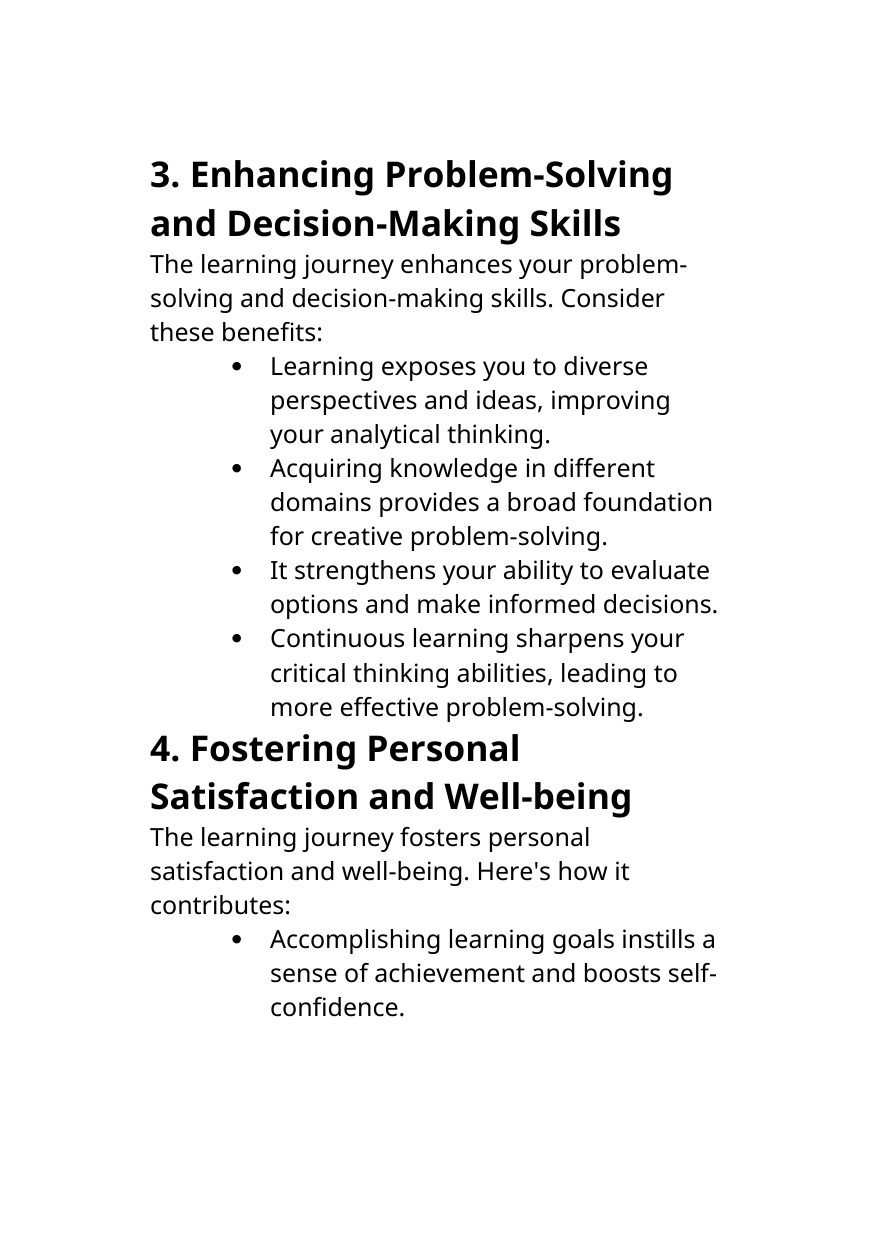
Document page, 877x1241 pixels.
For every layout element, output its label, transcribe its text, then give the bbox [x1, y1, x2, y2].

list Acquiring knowledge in different domains provides a broad foundation for creative problem-solving. [232, 451, 727, 553]
list It strengthens your ability to evaluate options and make informed decisions. [232, 553, 727, 621]
list Continuous learning sharpens your critical thinking abilities, leading to more effective problem-solving. [232, 621, 727, 723]
list Accomplishing learning goals instills a sense of achievement and boosts self-confidence. [232, 922, 727, 1024]
subtitle 4. Fostering Personal Satisfaction and Well-being [150, 723, 727, 820]
text The learning journey fosters personal satisfaction and well-being. Here's how it contributes: [150, 820, 727, 922]
subtitle 3. Enhancing Problem-Solving and Decision-Making Skills [150, 150, 727, 246]
text The learning journey enhances your problem-solving and decision-making skills. Consider these benefits: [150, 246, 727, 349]
list Learning exposes you to diverse perspectives and ideas, improving your analytical thinking. [232, 349, 727, 451]
